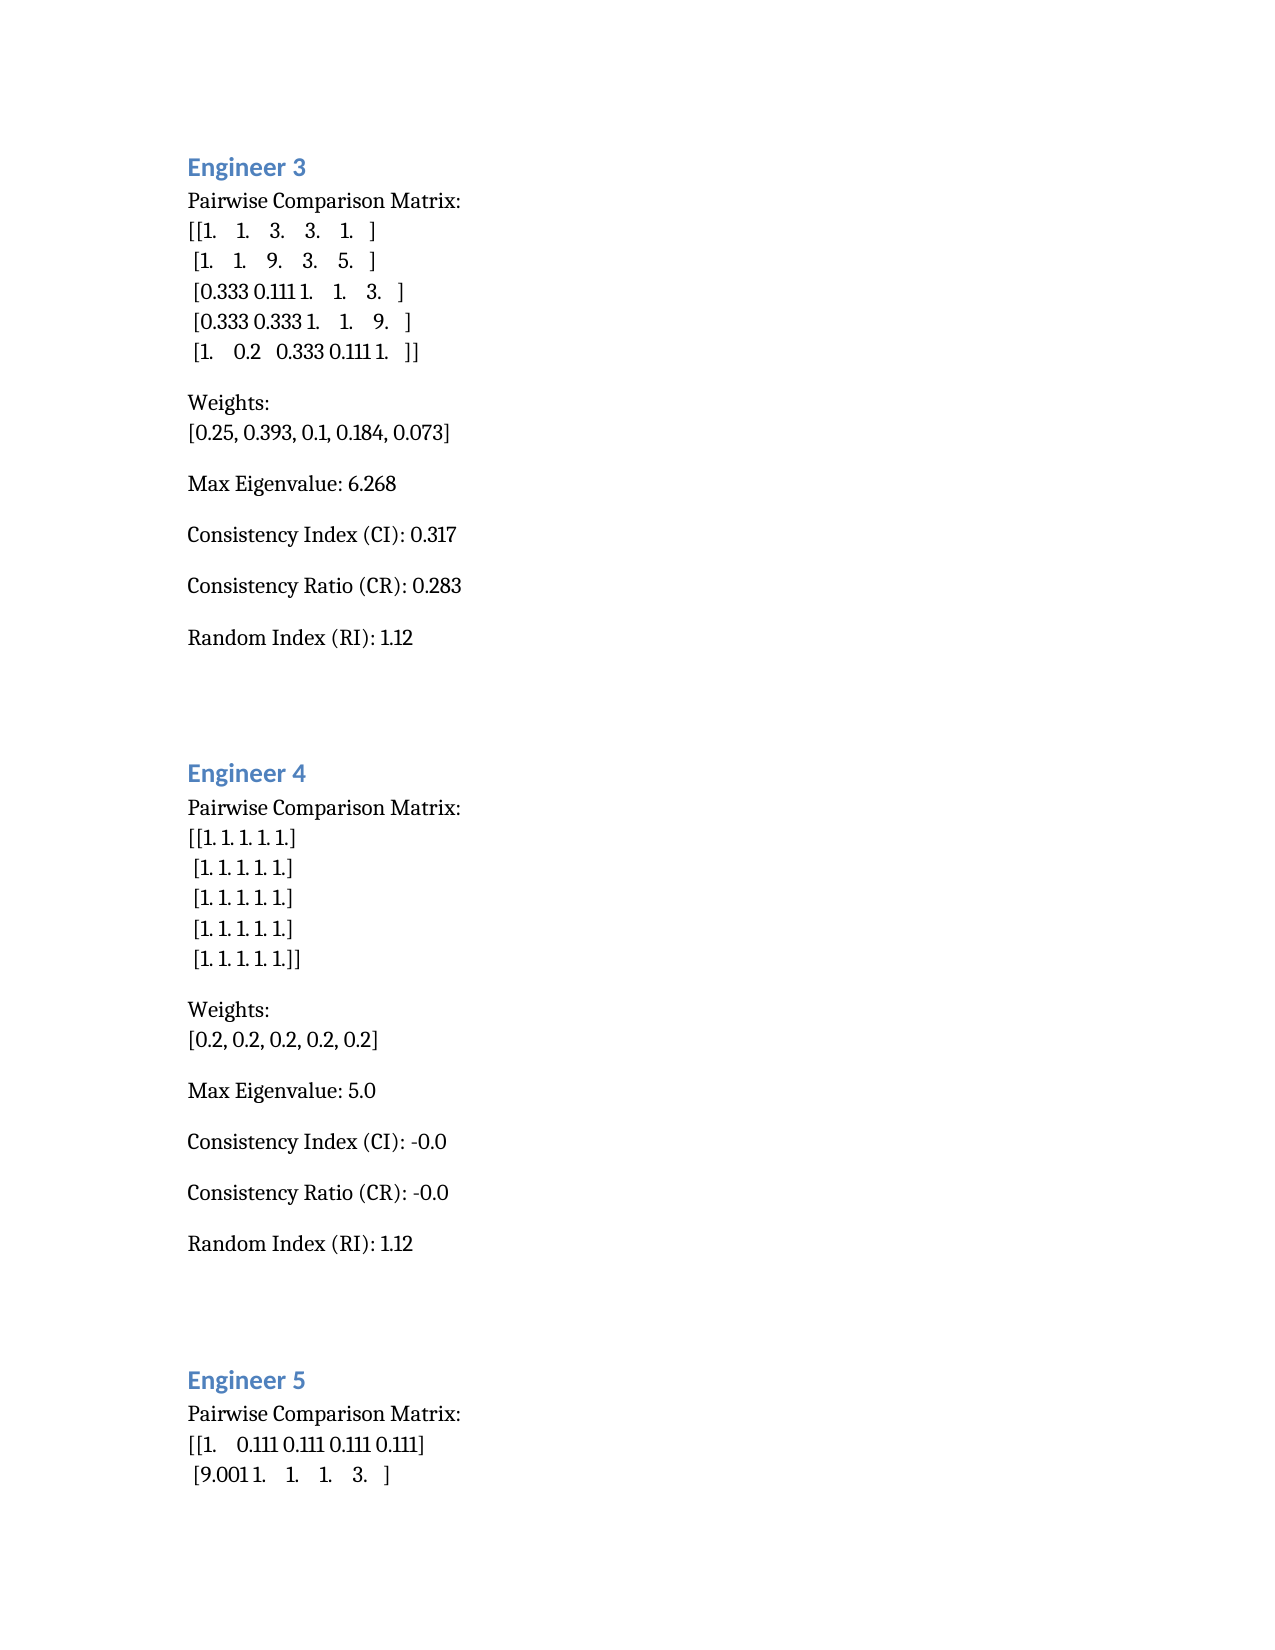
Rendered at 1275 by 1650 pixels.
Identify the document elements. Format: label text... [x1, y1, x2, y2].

text Pairwise Comparison Matrix: [[1. 1. 3. 3. 1. ] [1. 1. 9. 3. 5. ] [0.333 0.111 1. 1. 3. ] [0.333 0.333 1. 1. 9. ] [1. 0.2 0.333 0.111 1. ]] [187, 188, 1087, 365]
text Weights: [0.25, 0.393, 0.1, 0.184, 0.073] [187, 390, 1087, 447]
subtitle Engineer 4 [187, 757, 1087, 790]
subtitle Engineer 5 [187, 1363, 1087, 1396]
text Random Index (RI): 1.12 [187, 624, 1087, 651]
text Max Eigenvalue: 6.268 [187, 471, 1087, 498]
text Consistency Ratio (CR): -0.0 [187, 1180, 1087, 1206]
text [187, 1401, 1087, 1488]
text Weights: [0.2, 0.2, 0.2, 0.2, 0.2] [187, 997, 1087, 1053]
text Consistency Index (CI): 0.317 [187, 522, 1087, 549]
text Pairwise Comparison Matrix: [[1. 1. 1. 1. 1.] [1. 1. 1. 1. 1.] [1. 1. 1. 1. 1.] [1. 1. 1. 1. 1.] [1. 1. 1. 1. 1.]] [187, 794, 1087, 972]
text Consistency Ratio (CR): 0.283 [187, 573, 1087, 600]
text Consistency Index (CI): -0.0 [187, 1129, 1087, 1155]
subtitle Engineer 3 [187, 150, 1087, 183]
text Max Eigenvalue: 5.0 [187, 1078, 1087, 1104]
text Random Index (RI): 1.12 [187, 1231, 1087, 1257]
